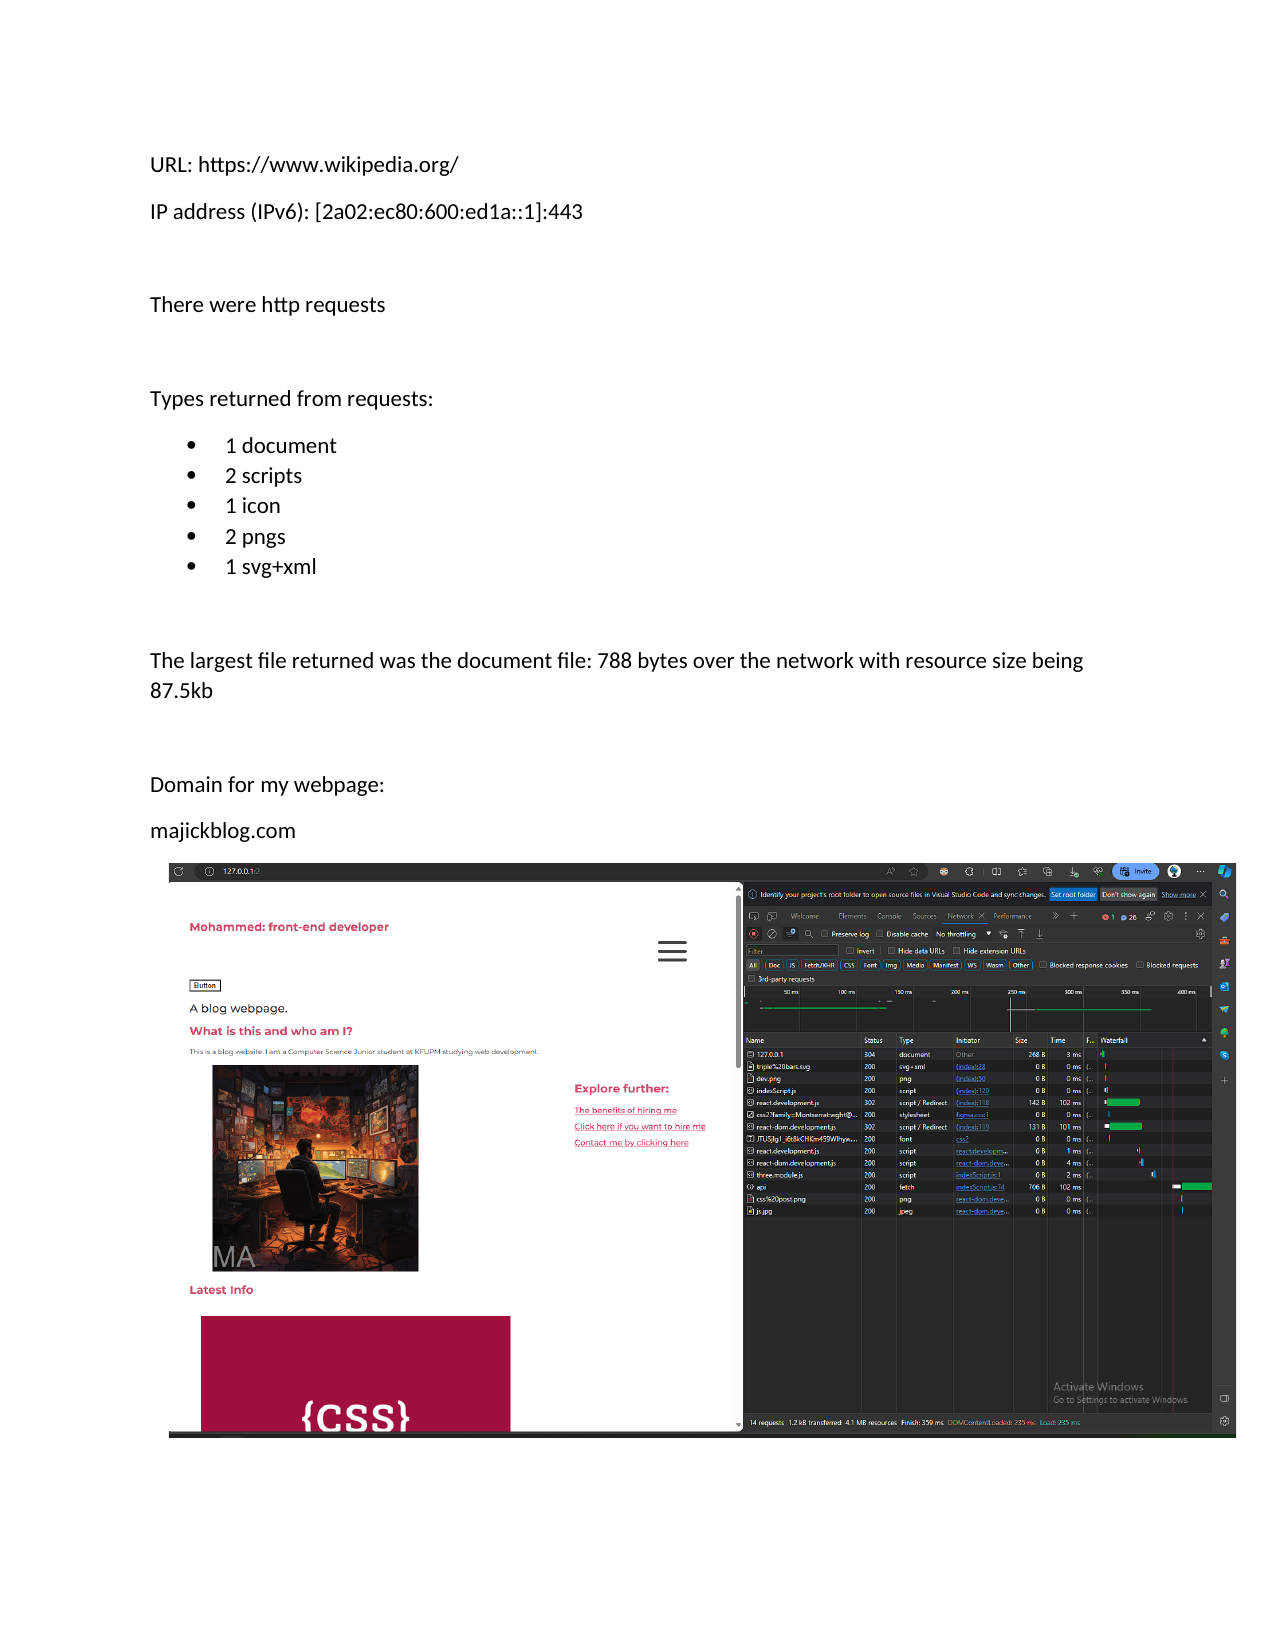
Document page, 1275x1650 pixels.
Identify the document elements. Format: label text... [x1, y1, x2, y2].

text majickblog.com [150, 817, 1125, 845]
text The largest file returned was the document file: 788 bytes over the network with resource size being 87.5kb [150, 646, 1125, 704]
text Domain for my webpage: [150, 770, 1125, 798]
list 1 icon [187, 492, 1125, 520]
list 2 scripts [187, 461, 1125, 489]
list 2 pngs [187, 522, 1125, 550]
text There were http requests [150, 291, 1125, 319]
text URL: https://www.wikipedia.org/ [150, 150, 1125, 178]
list 1 document [187, 431, 1125, 459]
list 1 svg+xml [187, 552, 1125, 580]
text Types returned from requests: [150, 384, 1125, 412]
text IP address (IPv6): [2a02:ec80:600:ed1a::1]:443 [150, 197, 1125, 225]
